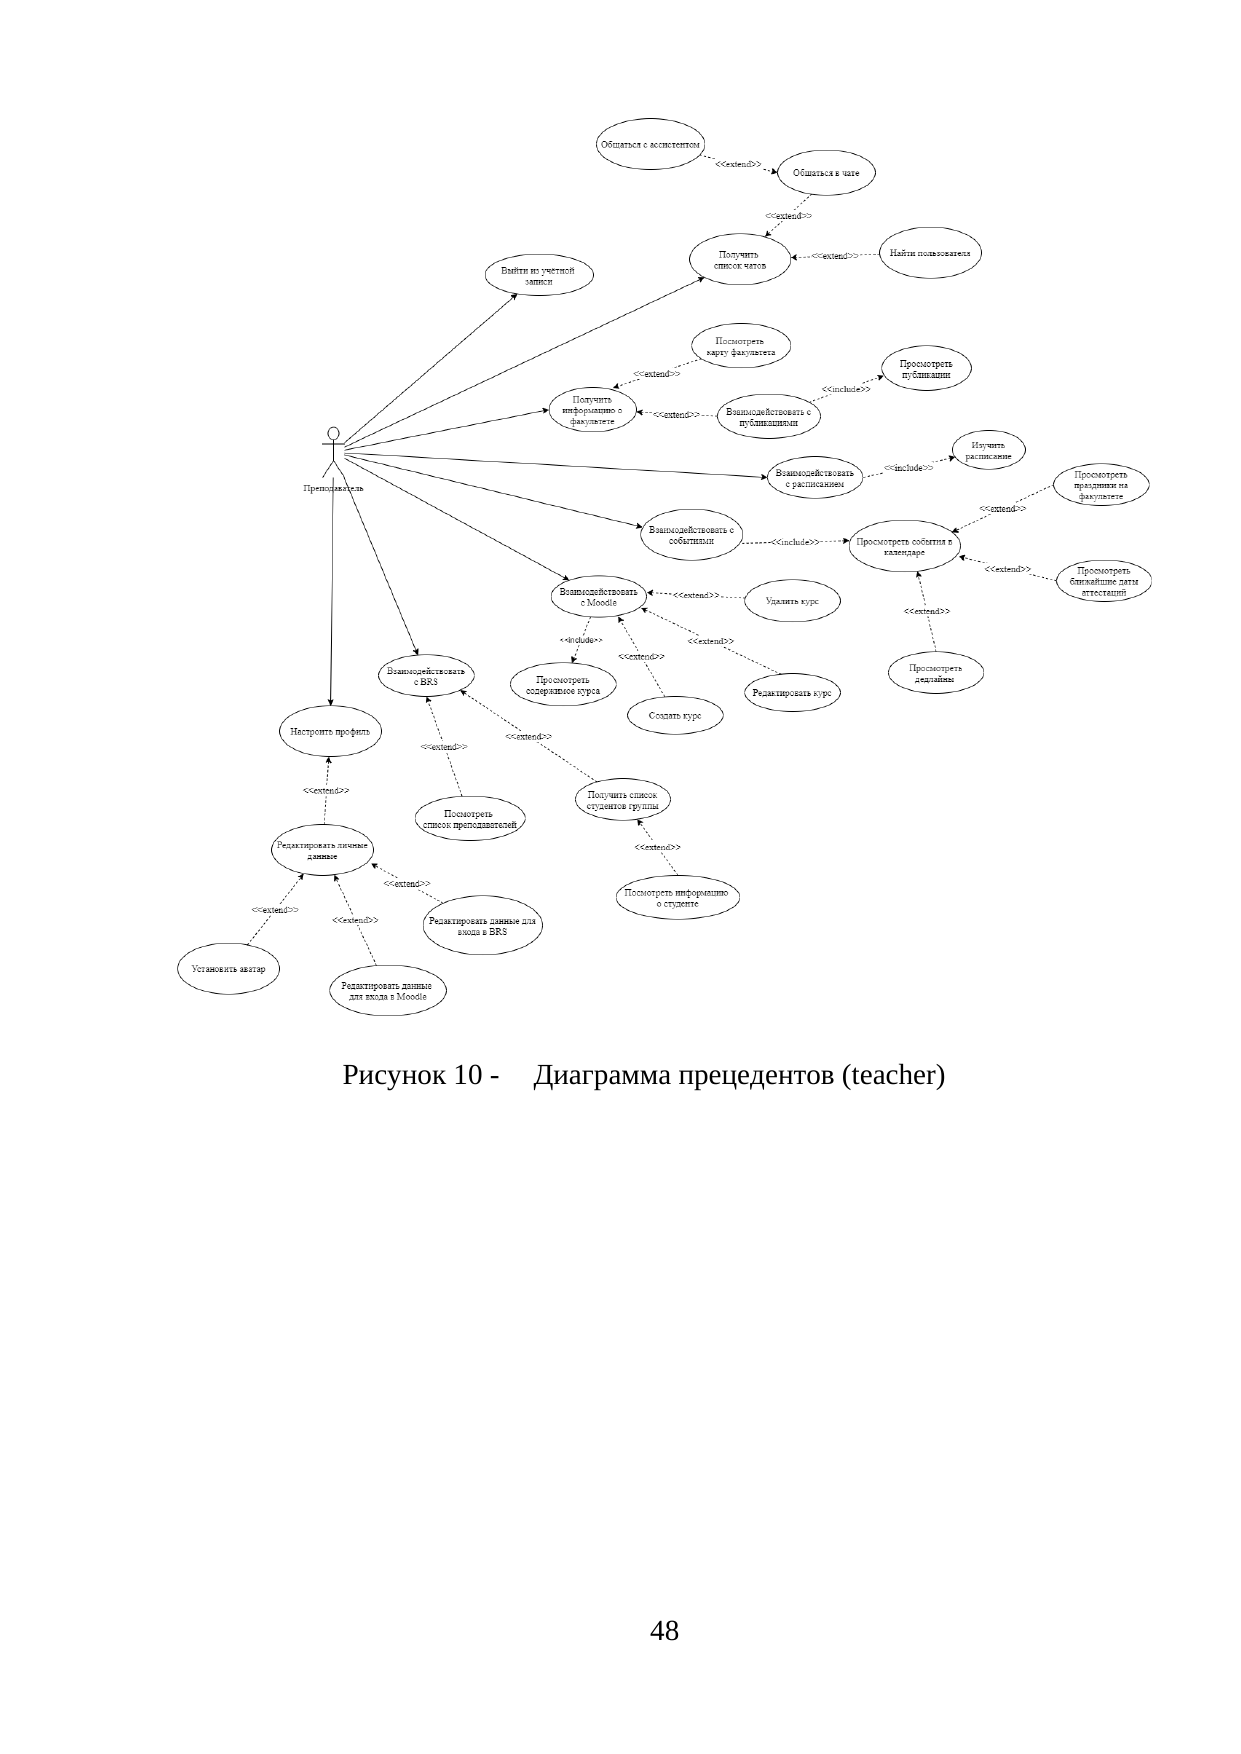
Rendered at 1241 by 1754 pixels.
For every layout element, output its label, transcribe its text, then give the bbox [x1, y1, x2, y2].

picture [177, 118, 1152, 1016]
text Диаграмма прецедентов (teacher) [215, 1057, 1152, 1091]
